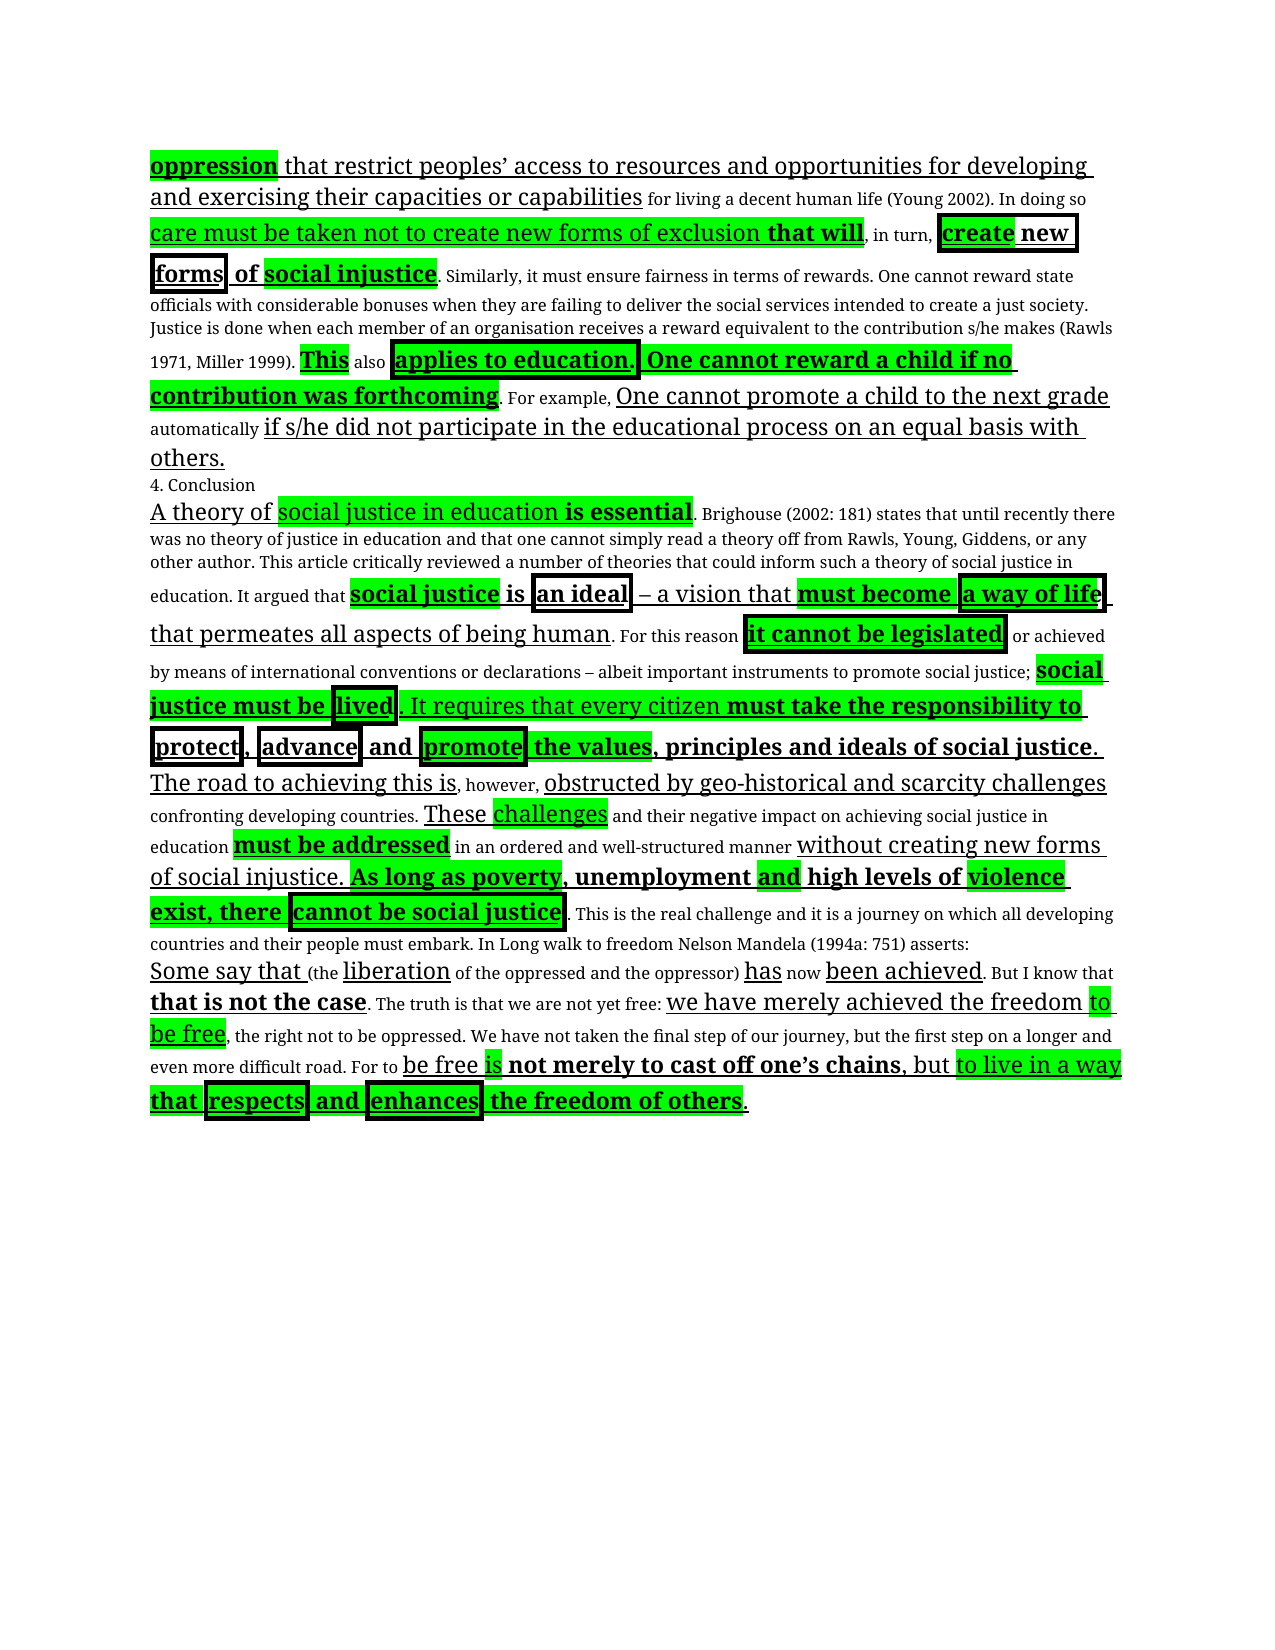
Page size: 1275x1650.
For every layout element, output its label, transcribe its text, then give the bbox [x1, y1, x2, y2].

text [150, 150, 1125, 473]
text 4. Conclusion [150, 473, 1125, 496]
text A theory of social justice in education is essential. Brighouse (2002: 181) states that until recently there was no theory of justice in education and that one cannot simply read a theory off from Rawls, Young, Giddens, or any other author. This article critically reviewed a number of theories that could inform such a theory of social justice in education. It argued that social justice is an ideal – a vision that must become a way of life that permeates all aspects of being human. For this reason it cannot be legislated or achieved by means of international conventions or declarations – albeit important instruments to promote social justice; social justice must be lived. It requires that every citizen must take the responsibility to protect, advance and promote the values, principles and ideals of social justice. The road to achieving this is, however, obstructed by geo-historical and scarcity challenges confronting developing countries. These challenges and their negative impact on achieving social justice in education must be addressed in an ordered and well-structured manner without creating new forms of social injustice. As long as poverty, unemployment and high levels of violence exist, there cannot be social justice. This is the real challenge and it is a journey on which all developing countries and their people must embark. In Long walk to freedom Nelson Mandela (1994a: 751) asserts: [150, 496, 1125, 955]
text Some say that (the liberation of the oppressed and the oppressor) has now been achieved. But I know that that is not the case. The truth is that we are not yet free: we have merely achieved the freedom to be free, the right not to be oppressed. We have not taken the final step of our journey, but the first step on a longer and even more difficult road. For to be free is not merely to cast off one’s chains, but to live in a way that respects and enhances the freedom of others. [150, 955, 1125, 1121]
